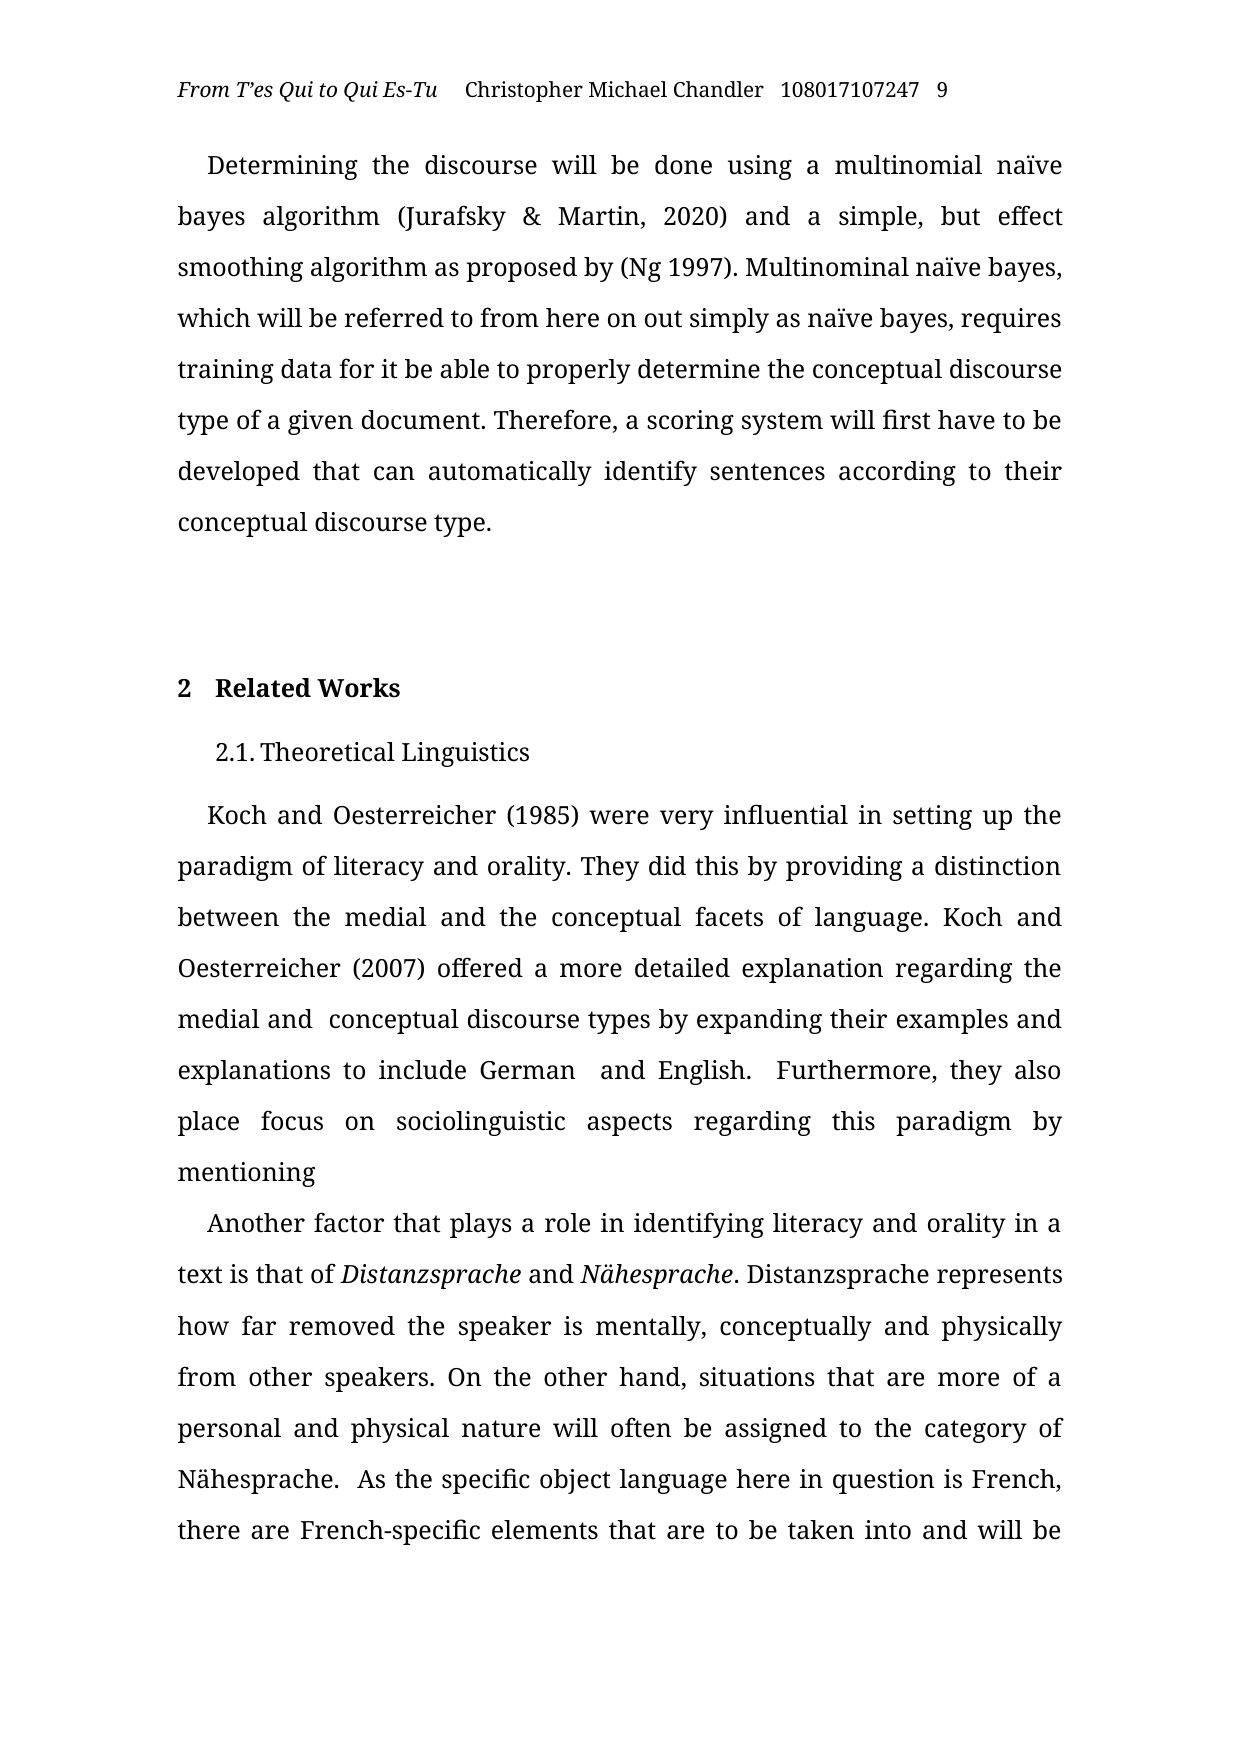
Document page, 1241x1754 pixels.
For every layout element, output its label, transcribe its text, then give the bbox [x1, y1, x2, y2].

subtitle Theoretical Linguistics [215, 734, 1063, 768]
subtitle Related Works [177, 671, 1063, 705]
text Determining the discourse will be done using a multinomial naïve bayes algorithm (Jurafsky & Martin, 2020) and a simple, but effect smoothing algorithm as proposed by (Ng 1997). Multinominal naïve bayes, which will be referred to from here on out simply as naïve bayes, requires training data for it be able to properly determine the conceptual discourse type of a given document. Therefore, a scoring system will first have to be developed that can automatically identify sentences according to their conceptual discourse type. [177, 148, 1063, 539]
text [177, 1206, 1063, 1546]
text Koch and Oesterreicher (1985) were very influential in setting up the paradigm of literacy and orality. They did this by providing a distinction between the medial and the conceptual facets of language. Koch and Oesterreicher (2007) offered a more detailed explanation regarding the medial and conceptual discourse types by expanding their examples and explanations to include German and English. Furthermore, they also place focus on sociolinguistic aspects regarding this paradigm by mentioning [177, 798, 1063, 1189]
